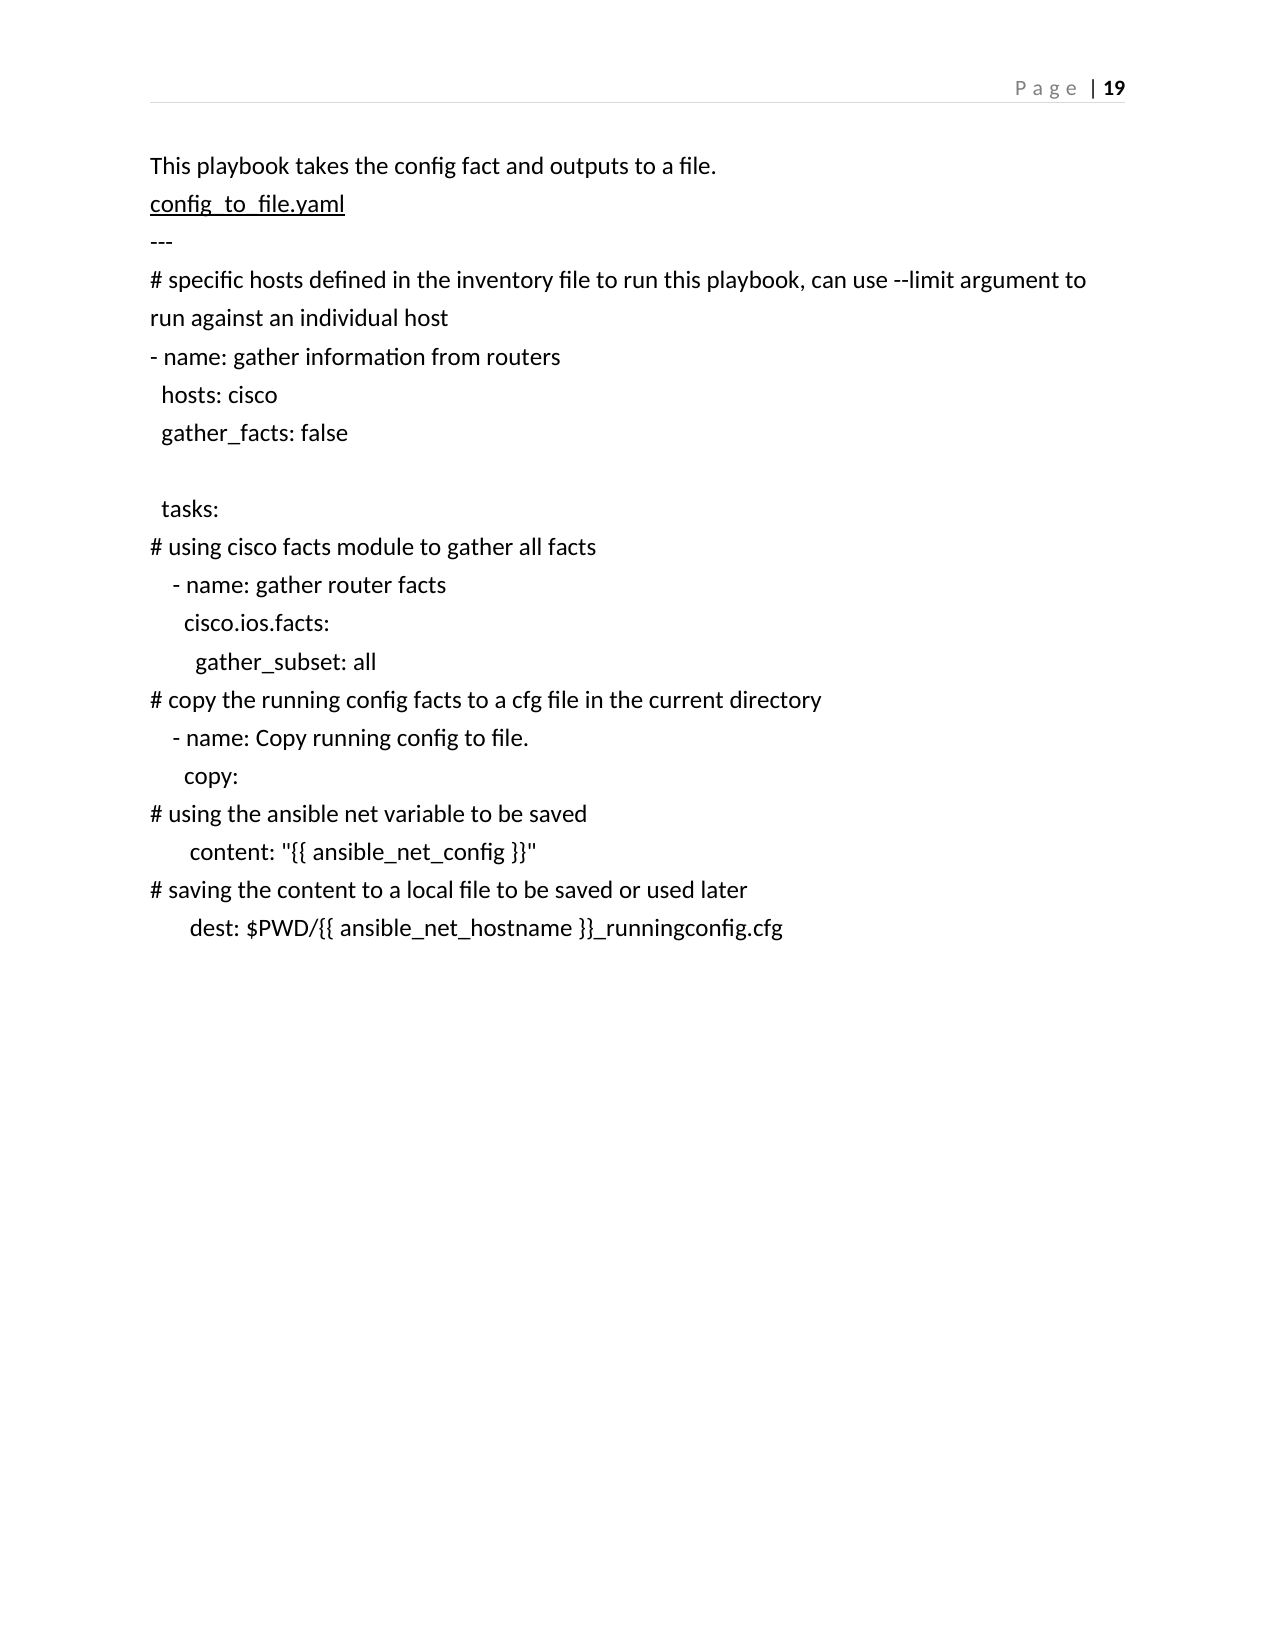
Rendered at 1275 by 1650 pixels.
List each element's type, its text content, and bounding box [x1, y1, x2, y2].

text content: "{{ ansible_net_config }}" [150, 836, 1125, 867]
text - name: Copy running config to file. [150, 722, 1125, 752]
text cisco.ios.facts: [150, 607, 1125, 638]
text hosts: cisco [150, 379, 1125, 409]
text --- [150, 226, 1125, 257]
text tasks: [150, 493, 1125, 524]
text copy: [150, 760, 1125, 791]
text - name: gather router facts [150, 569, 1125, 600]
text # saving the content to a local file to be saved or used later [150, 874, 1125, 905]
text gather_subset: all [150, 646, 1125, 676]
text This playbook takes the config fact and outputs to a file. [150, 150, 1125, 181]
text gather_facts: false [150, 417, 1125, 447]
text # copy the running config facts to a cfg file in the current directory [150, 684, 1125, 714]
text config_to_file.yaml [150, 188, 1125, 219]
text # specific hosts defined in the inventory file to run this playbook, can use --limit argument to run against an individual host [150, 264, 1125, 333]
text dest: $PWD/{{ ansible_net_hostname }}_runningconfig.cfg [150, 912, 1125, 943]
text - name: gather information from routers [150, 341, 1125, 371]
text # using the ansible net variable to be saved [150, 798, 1125, 829]
text # using cisco facts module to gather all facts [150, 531, 1125, 562]
